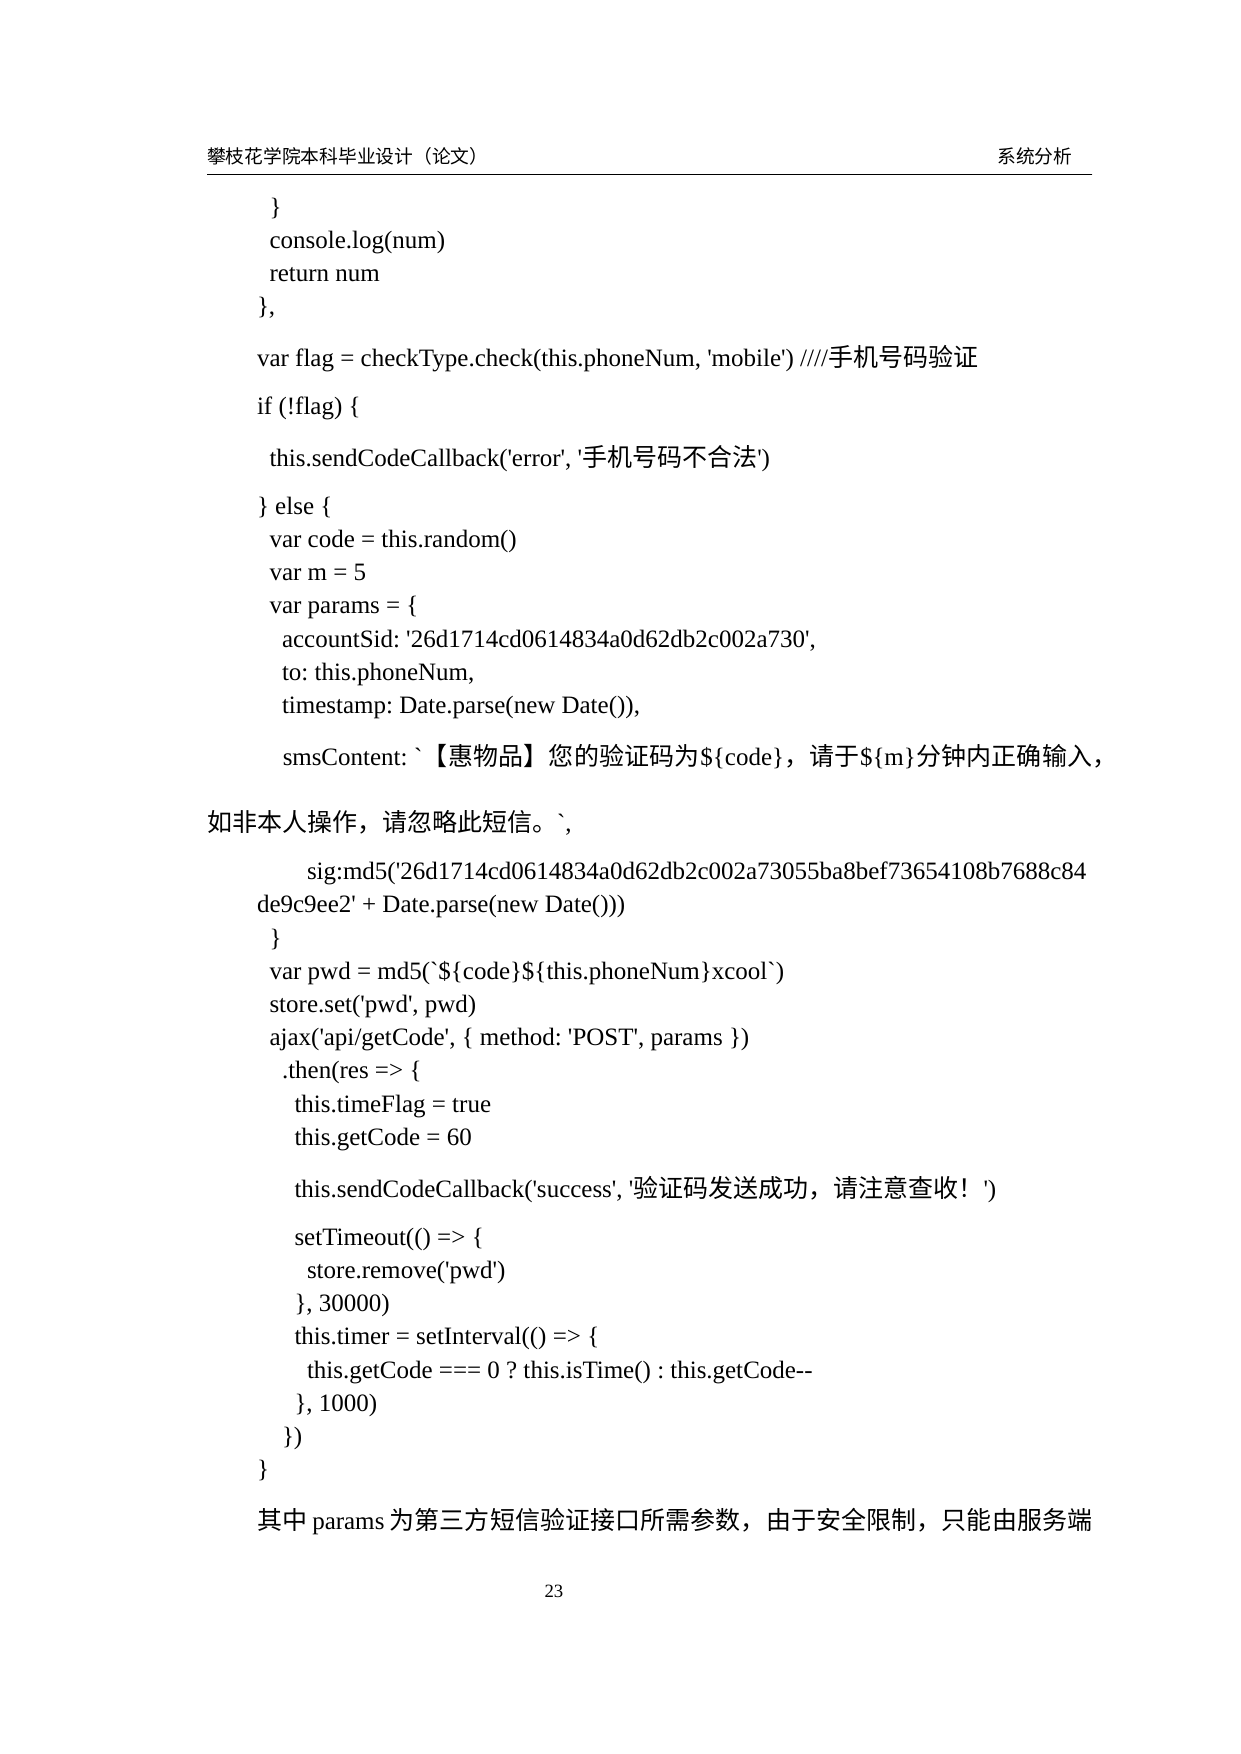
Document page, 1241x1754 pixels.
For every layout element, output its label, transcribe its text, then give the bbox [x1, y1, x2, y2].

text }, 1000) [207, 1386, 1092, 1419]
text sig:md5('26d1714cd0614834a0d62db2c002a73055ba8bef73654108b7688c84de9c9ee2' + Date.parse(new Date())) [257, 854, 1092, 921]
text ajax('api/getCode', { method: 'POST', params }) [207, 1020, 1092, 1053]
text } [207, 1452, 1092, 1485]
text to: this.phoneNum, [207, 655, 1092, 688]
text return num [207, 256, 1092, 289]
text } else { [207, 488, 1092, 522]
text var params = { [207, 588, 1092, 621]
text var flag = checkType.check(this.phoneNum, 'mobile') ////手机号码验证 [207, 322, 1092, 389]
text var pwd = md5(`${code}${this.phoneNum}xcool`) [207, 954, 1092, 987]
text }, 30000) [207, 1286, 1092, 1319]
text if (!flag) { [207, 389, 1092, 422]
text this.timer = setInterval(() => { [207, 1319, 1092, 1352]
text this.timeFlag = true [207, 1087, 1092, 1120]
text this.getCode = 60 [207, 1120, 1092, 1153]
text .then(res => { [207, 1053, 1092, 1087]
text }, [207, 289, 1092, 322]
text setTimeout(() => { [207, 1219, 1092, 1253]
text var code = this.random() [207, 522, 1092, 555]
text this.getCode === 0 ? this.isTime() : this.getCode-- [207, 1352, 1092, 1386]
text this.sendCodeCallback('success', '验证码发送成功，请注意查收！') [207, 1153, 1092, 1219]
text } [207, 189, 1092, 223]
text var m = 5 [207, 555, 1092, 588]
text smsContent: `【惠物品】您的验证码为${code}，请于${m}分钟内正确输入，如非本人操作，请忽略此短信。`, [207, 721, 1092, 854]
text timestamp: Date.parse(new Date()), [207, 688, 1092, 721]
text console.log(num) [207, 223, 1092, 256]
text store.set('pwd', pwd) [207, 987, 1092, 1020]
text this.sendCodeCallback('error', '手机号码不合法') [207, 422, 1092, 488]
text store.remove('pwd') [207, 1253, 1092, 1286]
text 其中params为第三方短信验证接口所需参数，由于安全限制，只能由服务端发起请求，所以在客户端将相关参数封装后发到了后台，由后台去执行，相关后台代码如下。 [207, 1485, 1092, 1552]
text accountSid: '26d1714cd0614834a0d62db2c002a730', [207, 621, 1092, 655]
text }) [207, 1419, 1092, 1452]
text } [207, 921, 1092, 954]
